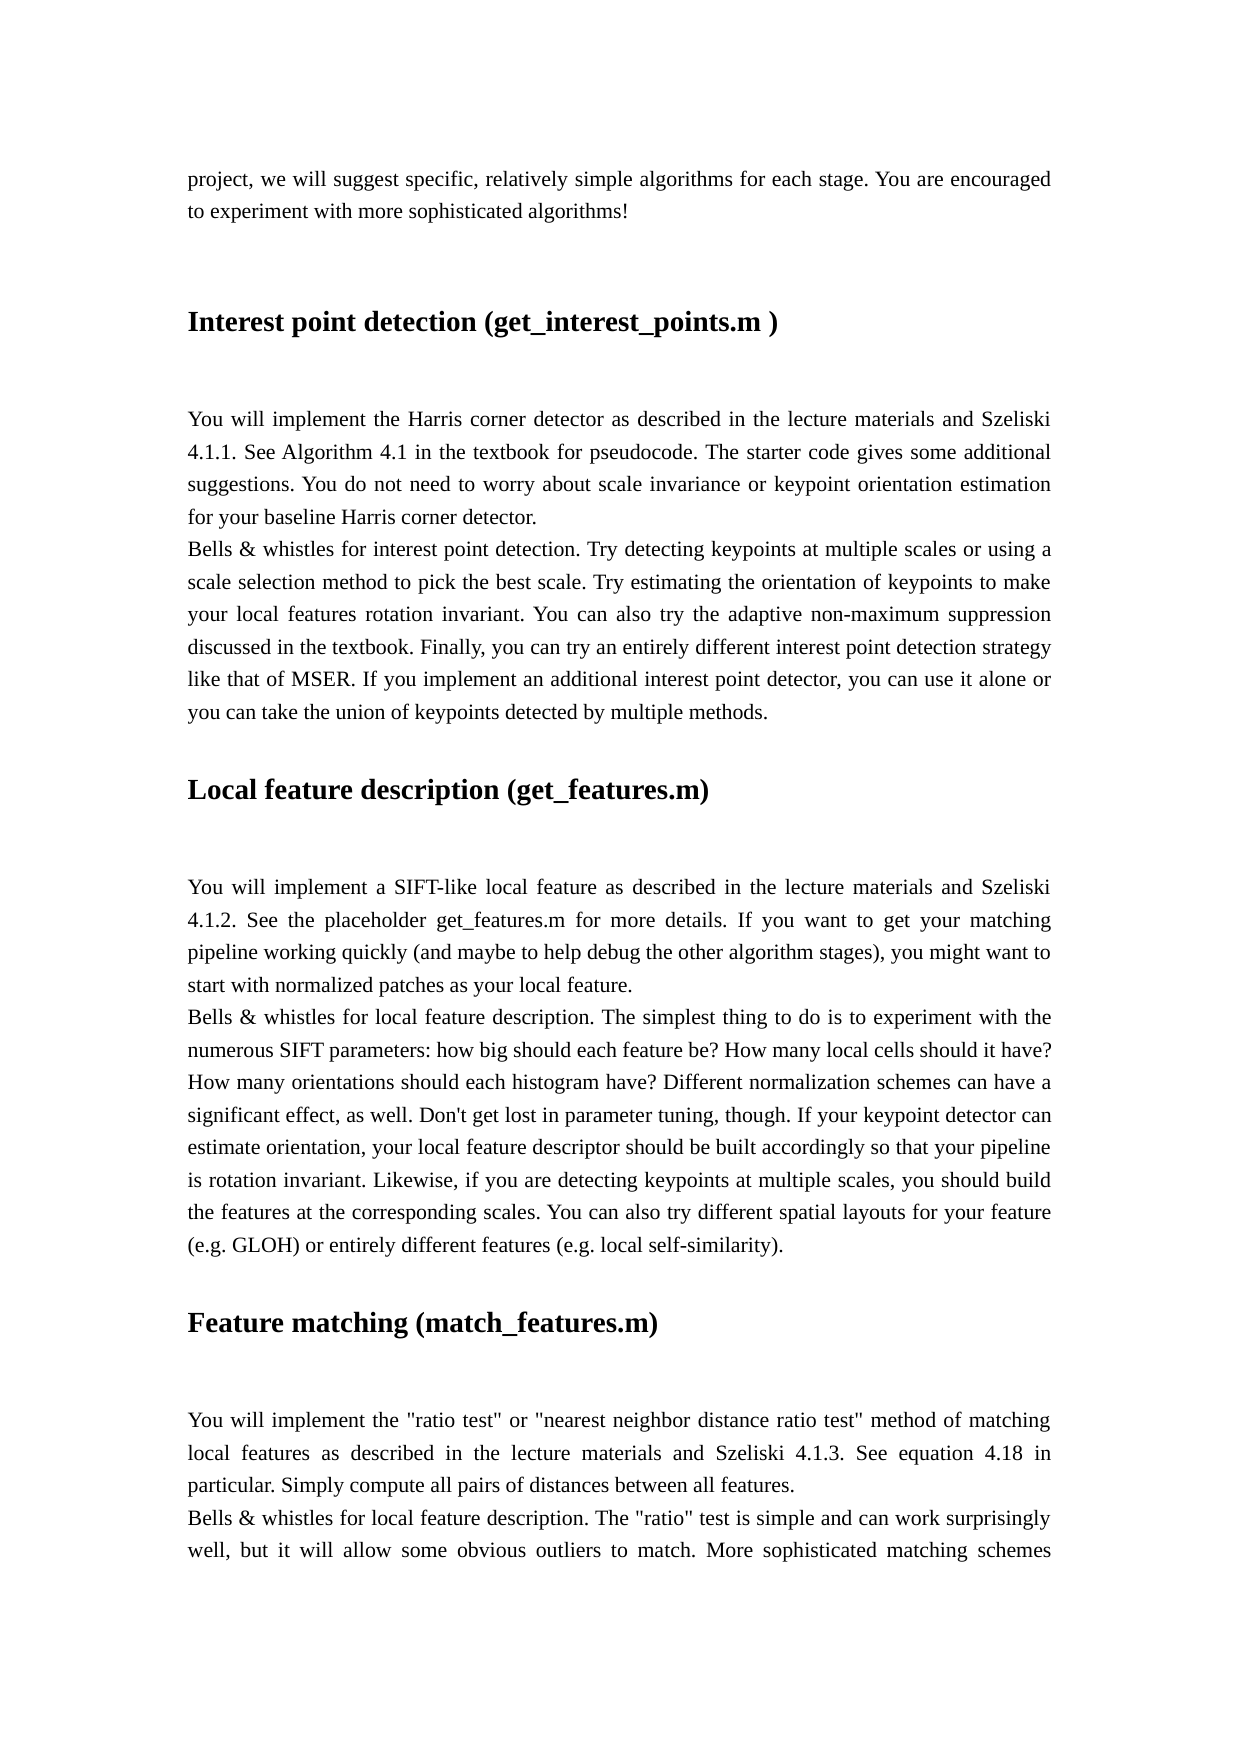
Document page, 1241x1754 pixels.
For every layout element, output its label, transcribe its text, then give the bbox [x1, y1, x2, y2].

subtitle Feature matching (match_features.m) [187, 1290, 1053, 1355]
subtitle Interest point detection (get_interest_points.m ) [187, 289, 1053, 354]
text Bells & whistles for interest point detection. Try detecting keypoints at multiple scales or using a scale selection method to pick the best scale. Try estimating the orientation of keypoints to make your local features rotation invariant. You can also try the adaptive non-maximum suppression discussed in the textbook. Finally, you can try an entirely different interest point detection strategy like that of MSER. If you implement an additional interest point detector, you can use it alone or you can take the union of keypoints detected by multiple methods. [187, 533, 1053, 728]
text You will implement the "ratio test" or "nearest neighbor distance ratio test" method of matching local features as described in the lecture materials and Szeliski 4.1.3. See equation 4.18 in particular. Simply compute all pairs of distances between all features. [187, 1404, 1053, 1501]
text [187, 162, 1053, 227]
text You will implement a SIFT-like local feature as described in the lecture materials and Szeliski 4.1.2. See the placeholder get_features.m for more details. If you want to get your matching pipeline working quickly (and maybe to help debug the other algorithm stages), you might want to start with normalized patches as your local feature. [187, 871, 1053, 1001]
subtitle Local feature description (get_features.m) [187, 757, 1053, 822]
text You will implement the Harris corner detector as described in the lecture materials and Szeliski 4.1.1. See Algorithm 4.1 in the textbook for pseudocode. The starter code gives some additional suggestions. You do not need to worry about scale invariance or keypoint orientation estimation for your baseline Harris corner detector. [187, 403, 1053, 533]
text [187, 1501, 1053, 1566]
text Bells & whistles for local feature description. The simplest thing to do is to experiment with the numerous SIFT parameters: how big should each feature be? How many local cells should it have? How many orientations should each histogram have? Different normalization schemes can have a significant effect, as well. Don't get lost in parameter tuning, though. If your keypoint detector can estimate orientation, your local feature descriptor should be built accordingly so that your pipeline is rotation invariant. Likewise, if you are detecting keypoints at multiple scales, you should build the features at the corresponding scales. You can also try different spatial layouts for your feature (e.g. GLOH) or entirely different features (e.g. local self-similarity). [187, 1001, 1053, 1261]
